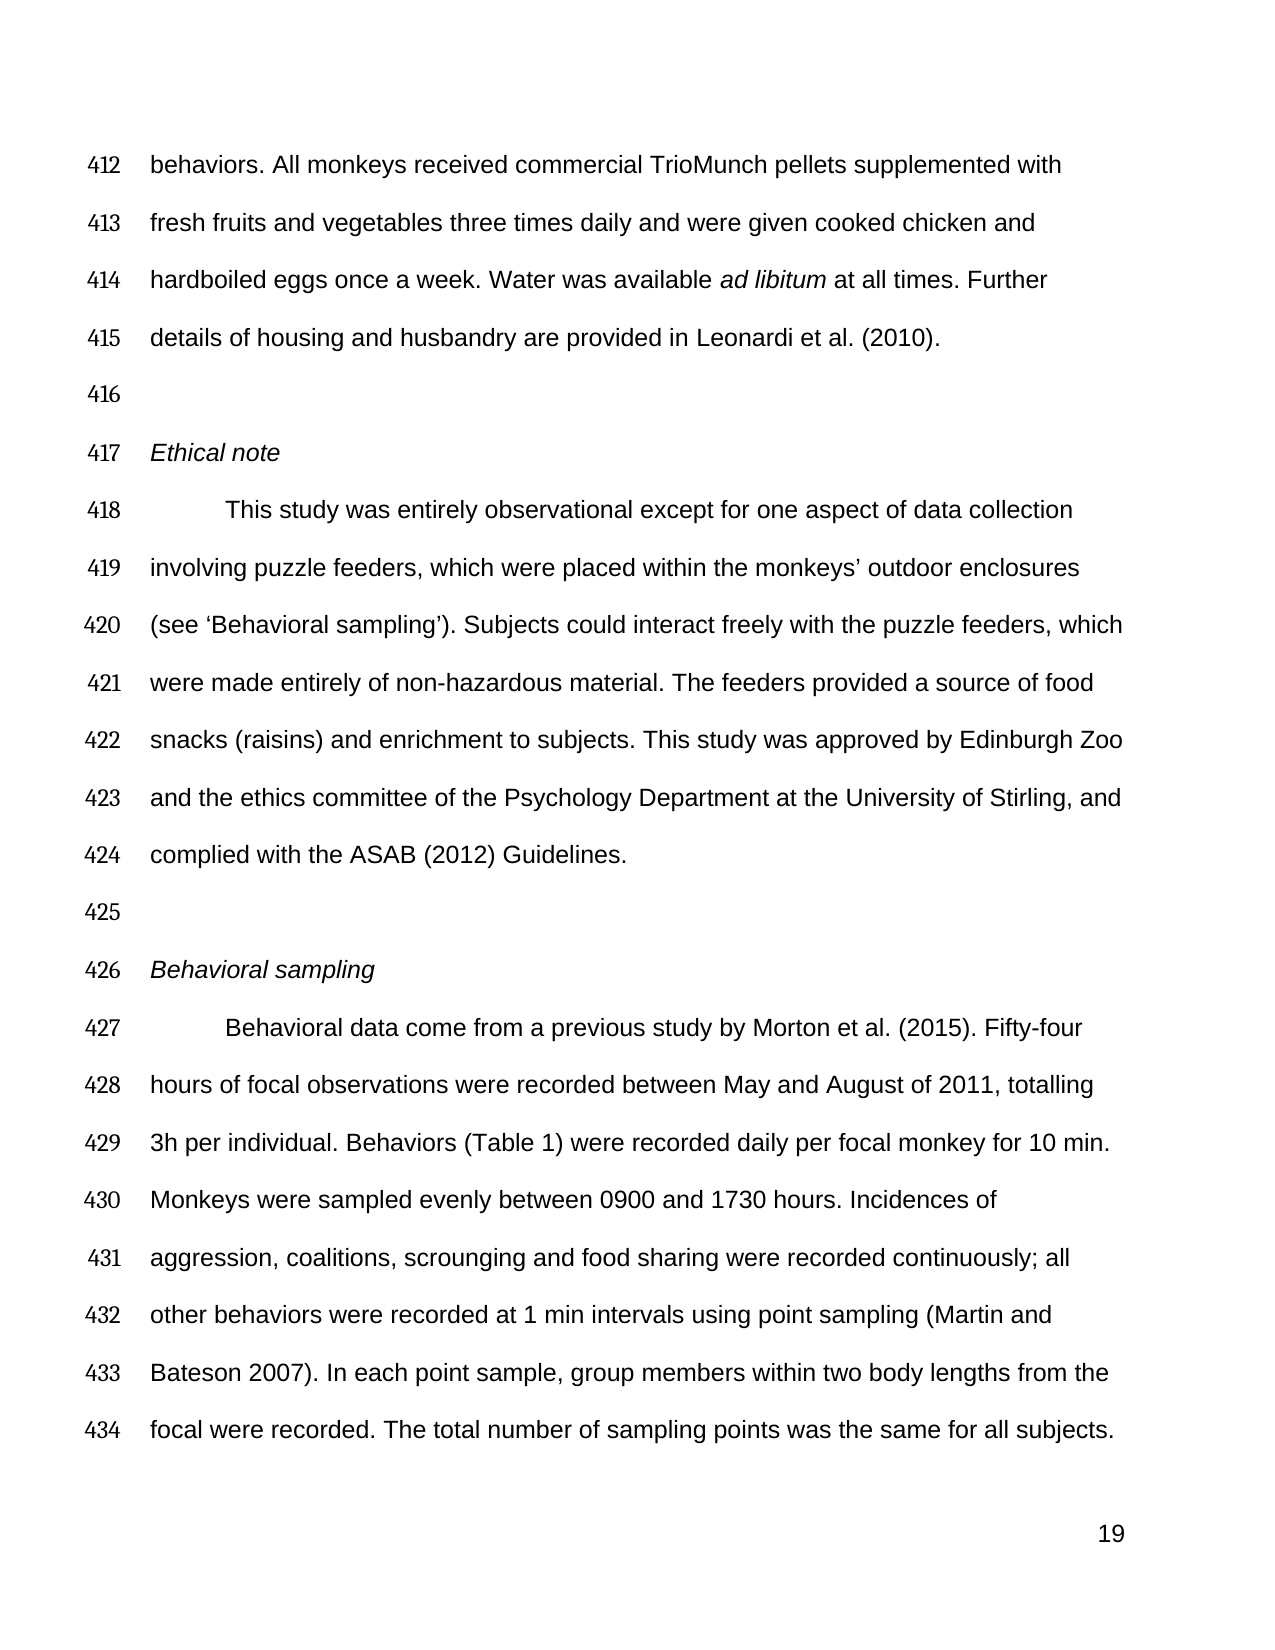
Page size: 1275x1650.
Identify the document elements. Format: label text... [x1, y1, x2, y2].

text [150, 150, 1125, 351]
text This study was entirely observational except for one aspect of data collection involving puzzle feeders, which were placed within the monkeys’ outdoor enclosures (see ‘Behavioral sampling’). Subjects could interact freely with the puzzle feeders, which were made entirely of non-hazardous material. The feeders provided a source of food snacks (raisins) and enrichment to subjects. This study was approved by Edinburgh Zoo and the ethics committee of the Psychology Department at the University of Stirling, and complied with the ASAB (2012) Guidelines. [150, 495, 1125, 869]
text Behavioral sampling [150, 955, 1125, 984]
text Behavioral data come from a previous study by Morton et al. (2015). Fifty-four hours of focal observations were recorded between May and August of 2011, totalling 3h per individual. Behaviors (Table 1) were recorded daily per focal monkey for 10 min. Monkeys were sampled evenly between 0900 and 1730 hours. Incidences of aggression, coalitions, scrounging and food sharing were recorded continuously; all other behaviors were recorded at 1 min intervals using point sampling (Martin and Bateson 2007). In each point sample, group members within two body lengths from the focal were recorded. The total number of sampling points was the same for all subjects. [150, 1012, 1125, 1444]
text Ethical note [150, 437, 1125, 466]
